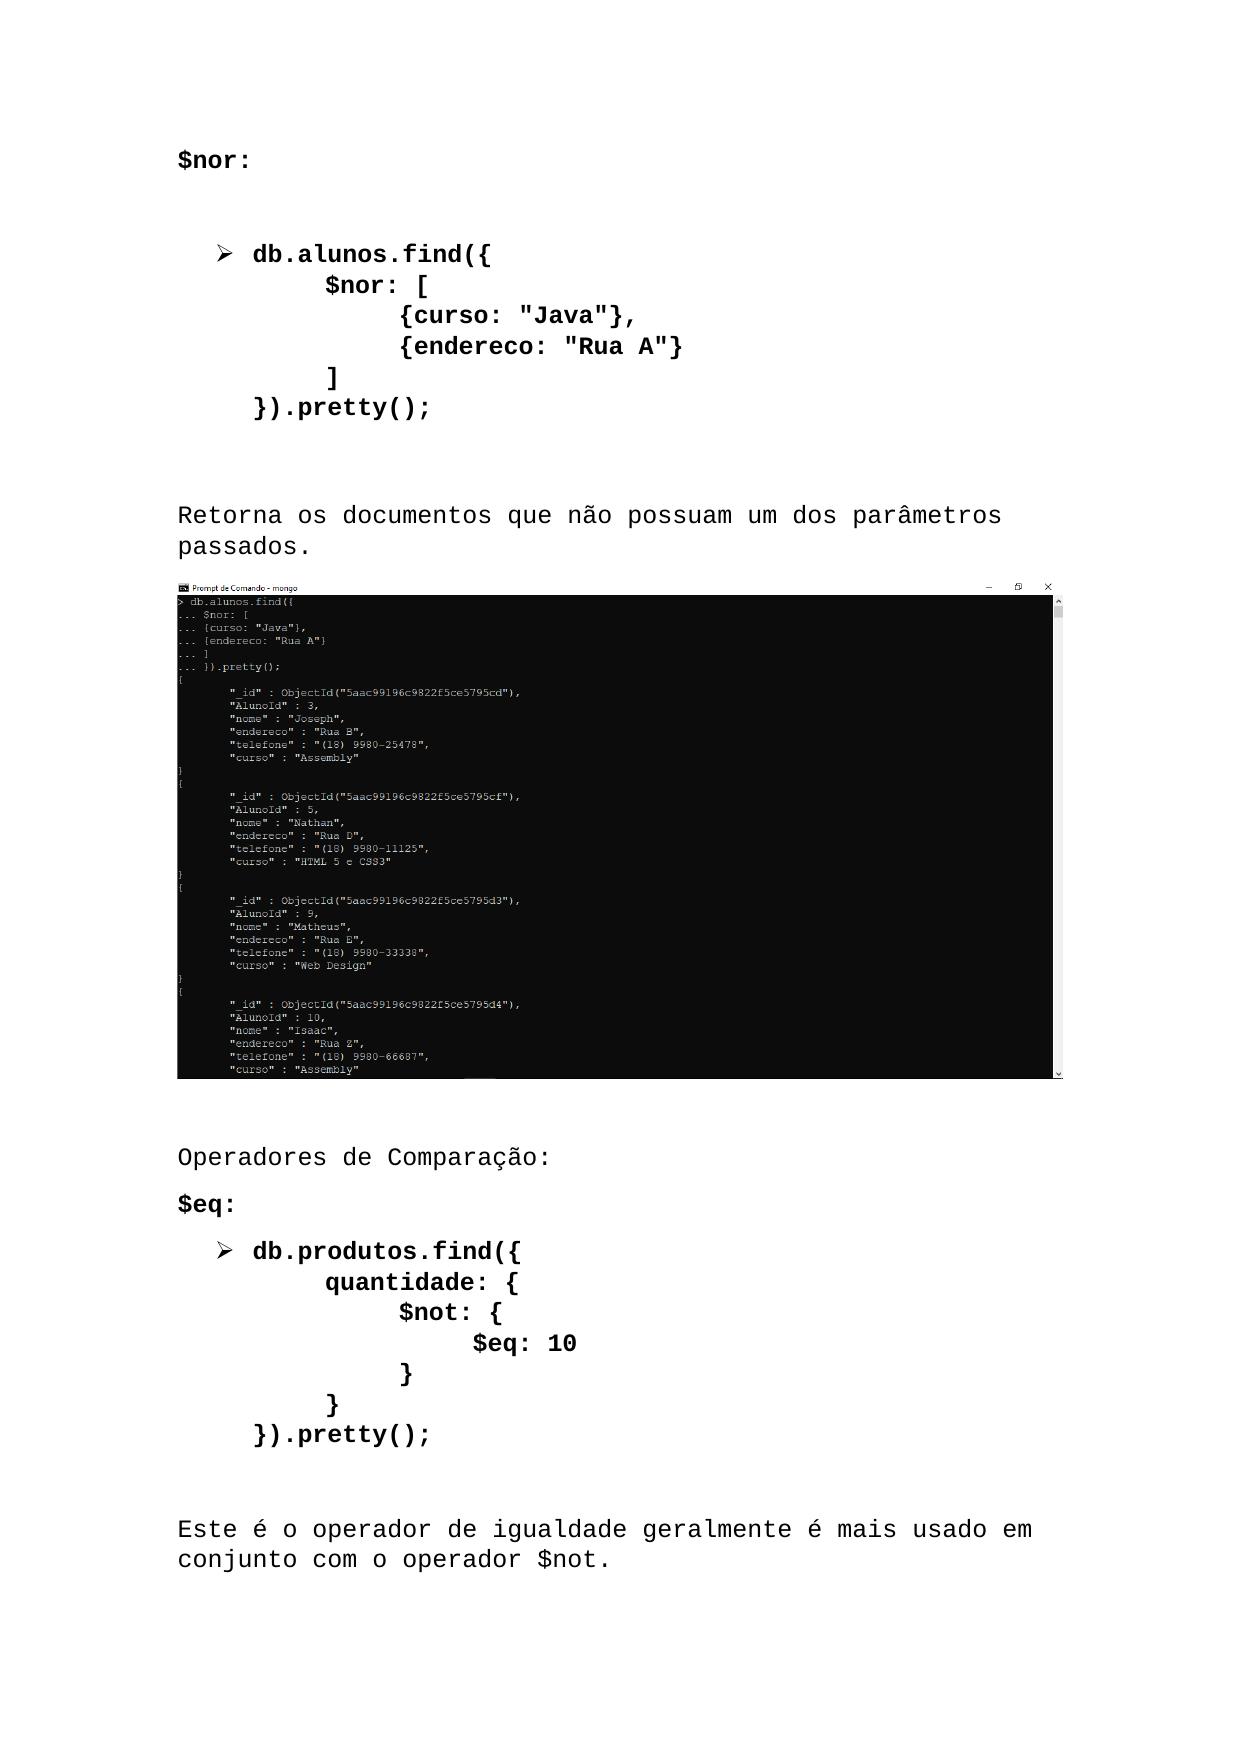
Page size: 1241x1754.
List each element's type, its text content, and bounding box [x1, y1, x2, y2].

list $nor: [ [252, 272, 1063, 301]
list }).pretty(); [252, 394, 1063, 423]
list } [252, 1392, 1063, 1420]
list db.produtos.find({ [215, 1239, 1063, 1267]
list quantidade: { [252, 1269, 1063, 1298]
text Retorna os documentos que não possuam um dos parâmetros passados. [177, 503, 1063, 562]
list $eq: 10 [252, 1331, 1063, 1359]
list ] [252, 364, 1063, 392]
list {endereco: "Rua A"} [252, 333, 1063, 362]
subtitle $eq: [177, 1192, 1063, 1220]
text Este é o operador de igualdade geralmente é mais usado em conjunto com o operador $not. [177, 1516, 1063, 1575]
subtitle $nor: [177, 148, 1063, 176]
list {curso: "Java"}, [252, 303, 1063, 331]
list }).pretty(); [252, 1422, 1063, 1450]
list $not: { [252, 1300, 1063, 1328]
subtitle Operadores de Comparação: [177, 1144, 1063, 1173]
list db.alunos.find({ [215, 242, 1063, 270]
list } [252, 1361, 1063, 1389]
picture [177, 580, 1063, 1079]
